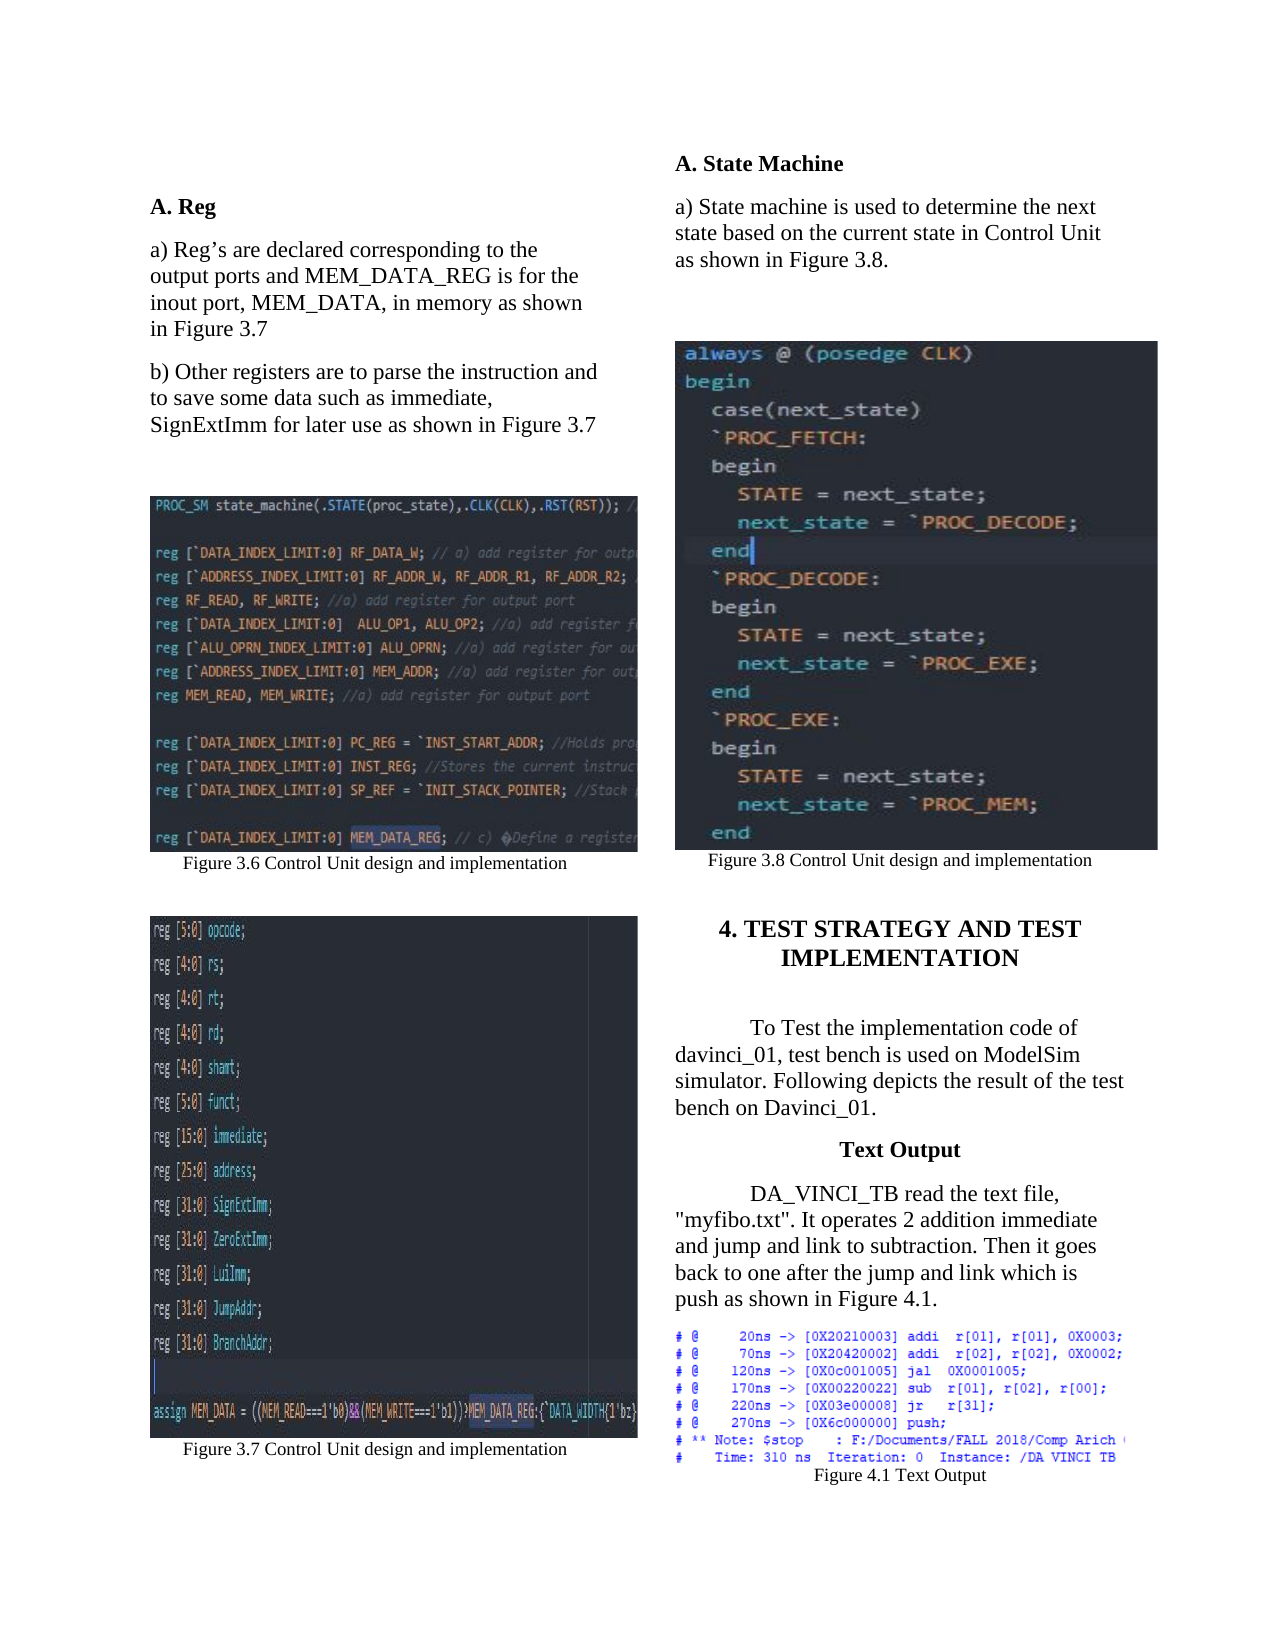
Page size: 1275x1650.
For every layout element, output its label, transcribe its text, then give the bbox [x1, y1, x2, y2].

picture [150, 496, 638, 852]
picture [675, 341, 1158, 850]
text a) State machine is used to determine the next state based on the current state in Control Unit as shown in Figure 3.8. [675, 193, 1125, 272]
text A. Reg [150, 193, 600, 219]
text Figure 3.6 Control Unit design and implementation [150, 852, 600, 873]
text DA_VINCI_TB read the text file, "myfibo.txt". It operates 2 addition immediate and jump and link to subtraction. Then it goes back to one after the jump and link which is push as shown in Figure 4.1. [675, 1179, 1125, 1311]
text b) Other registers are to parse the instruction and to save some data such as immediate, SignExtImm for later use as shown in Figure 3.7 [150, 358, 600, 437]
text A. State Machine [675, 150, 1125, 176]
list 4. TEST STRATEGY AND TEST IMPLEMENTATION [675, 914, 1125, 971]
text Text Output [675, 1137, 1125, 1163]
text a) Reg’s are declared corresponding to the output ports and MEM_DATA_REG is for the inout port, MEM_DATA, in memory as shown in Figure 3.7 [150, 236, 600, 341]
picture [150, 916, 638, 1438]
picture [675, 1328, 1125, 1464]
text To Test the implementation code of davinci_01, test bench is used on ModelSim simulator. Following depicts the result of the test bench on Davinci_01. [675, 1014, 1125, 1120]
text Figure 4.1 Text Output [675, 1464, 1125, 1486]
list Figure 3.8 Control Unit design and implementation [675, 850, 1125, 871]
list Figure 3.7 Control Unit design and implementation [150, 1438, 600, 1459]
